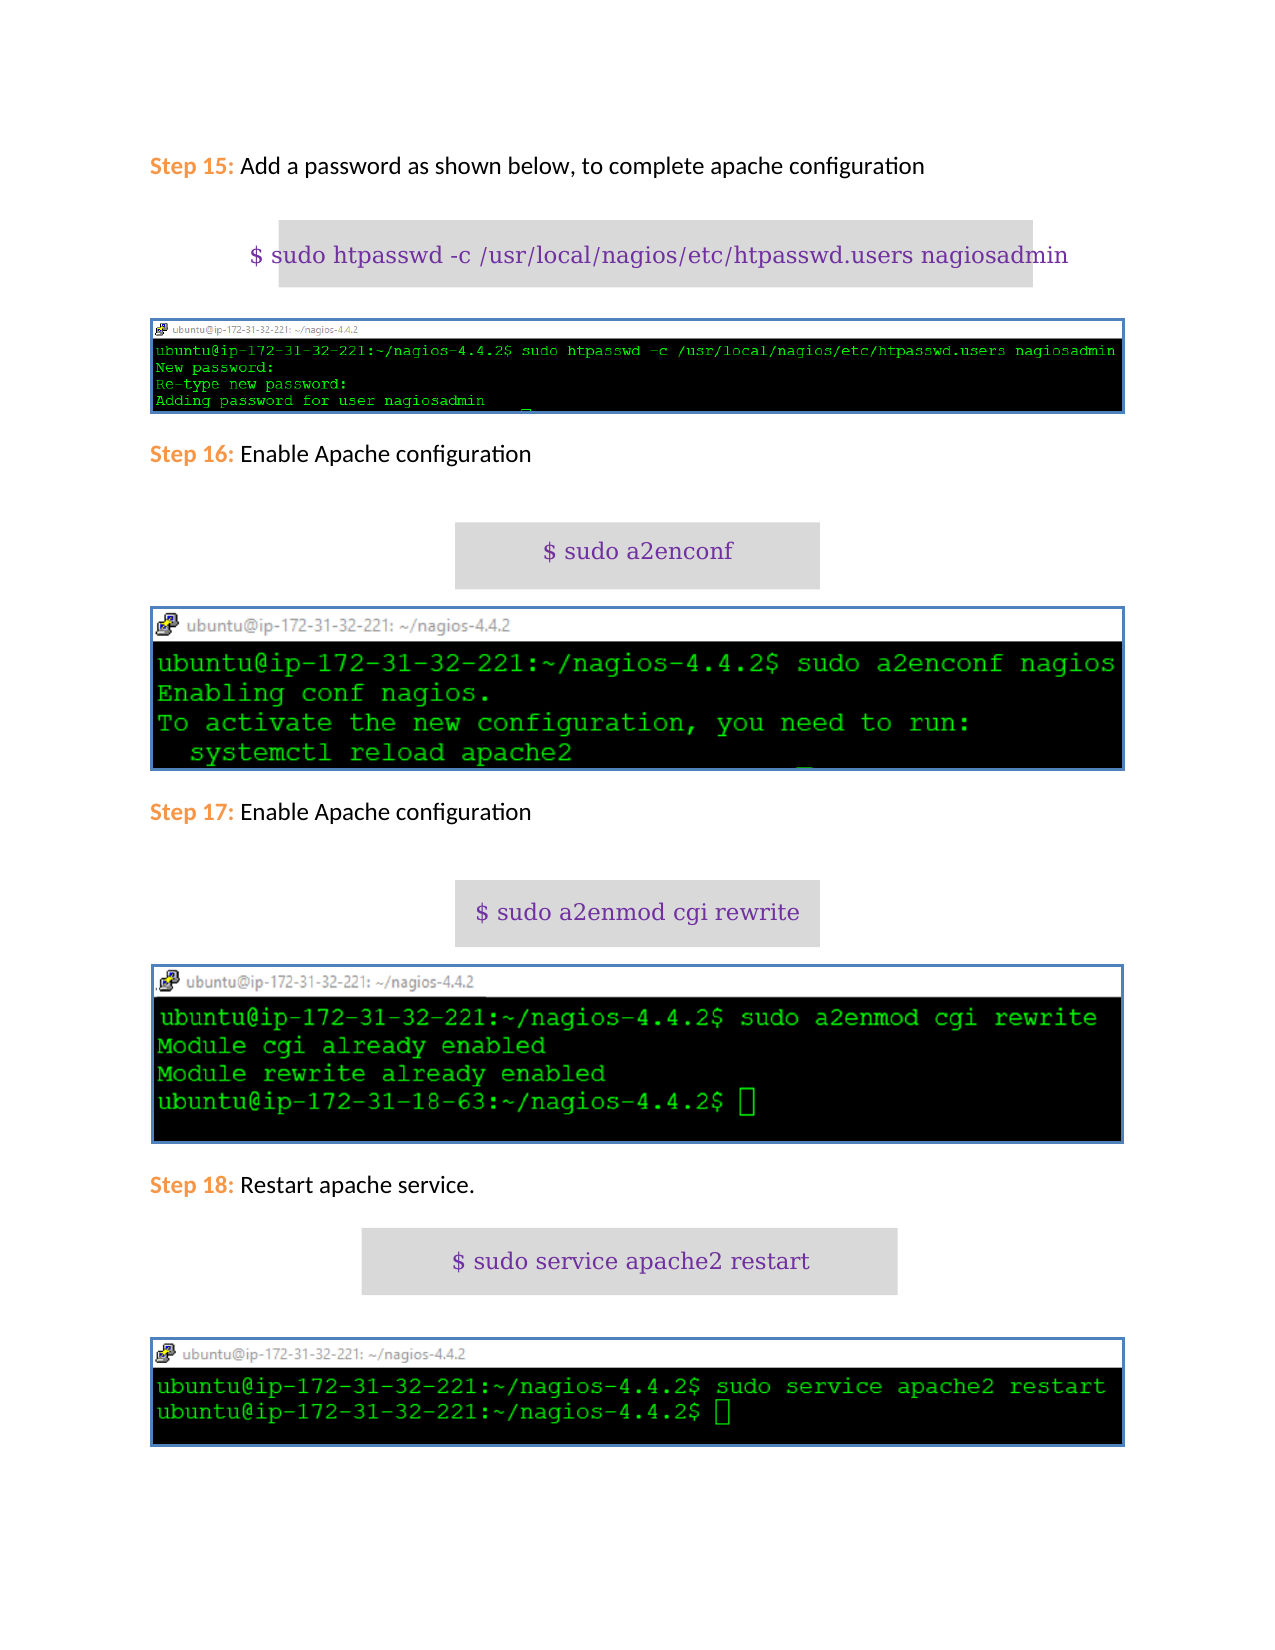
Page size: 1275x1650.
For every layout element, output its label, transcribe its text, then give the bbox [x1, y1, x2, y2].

text Step 16: Enable Apache configuration [150, 439, 1125, 469]
text Step 15: Add a password as shown below, to complete apache configuration [150, 150, 1125, 181]
picture [154, 967, 1121, 1141]
picture [153, 609, 1122, 768]
text Step 18: Restart apache service. [150, 1169, 1125, 1200]
picture [153, 1340, 1122, 1444]
picture [153, 321, 1122, 411]
text Step 17: Enable Apache configuration [150, 796, 1125, 827]
